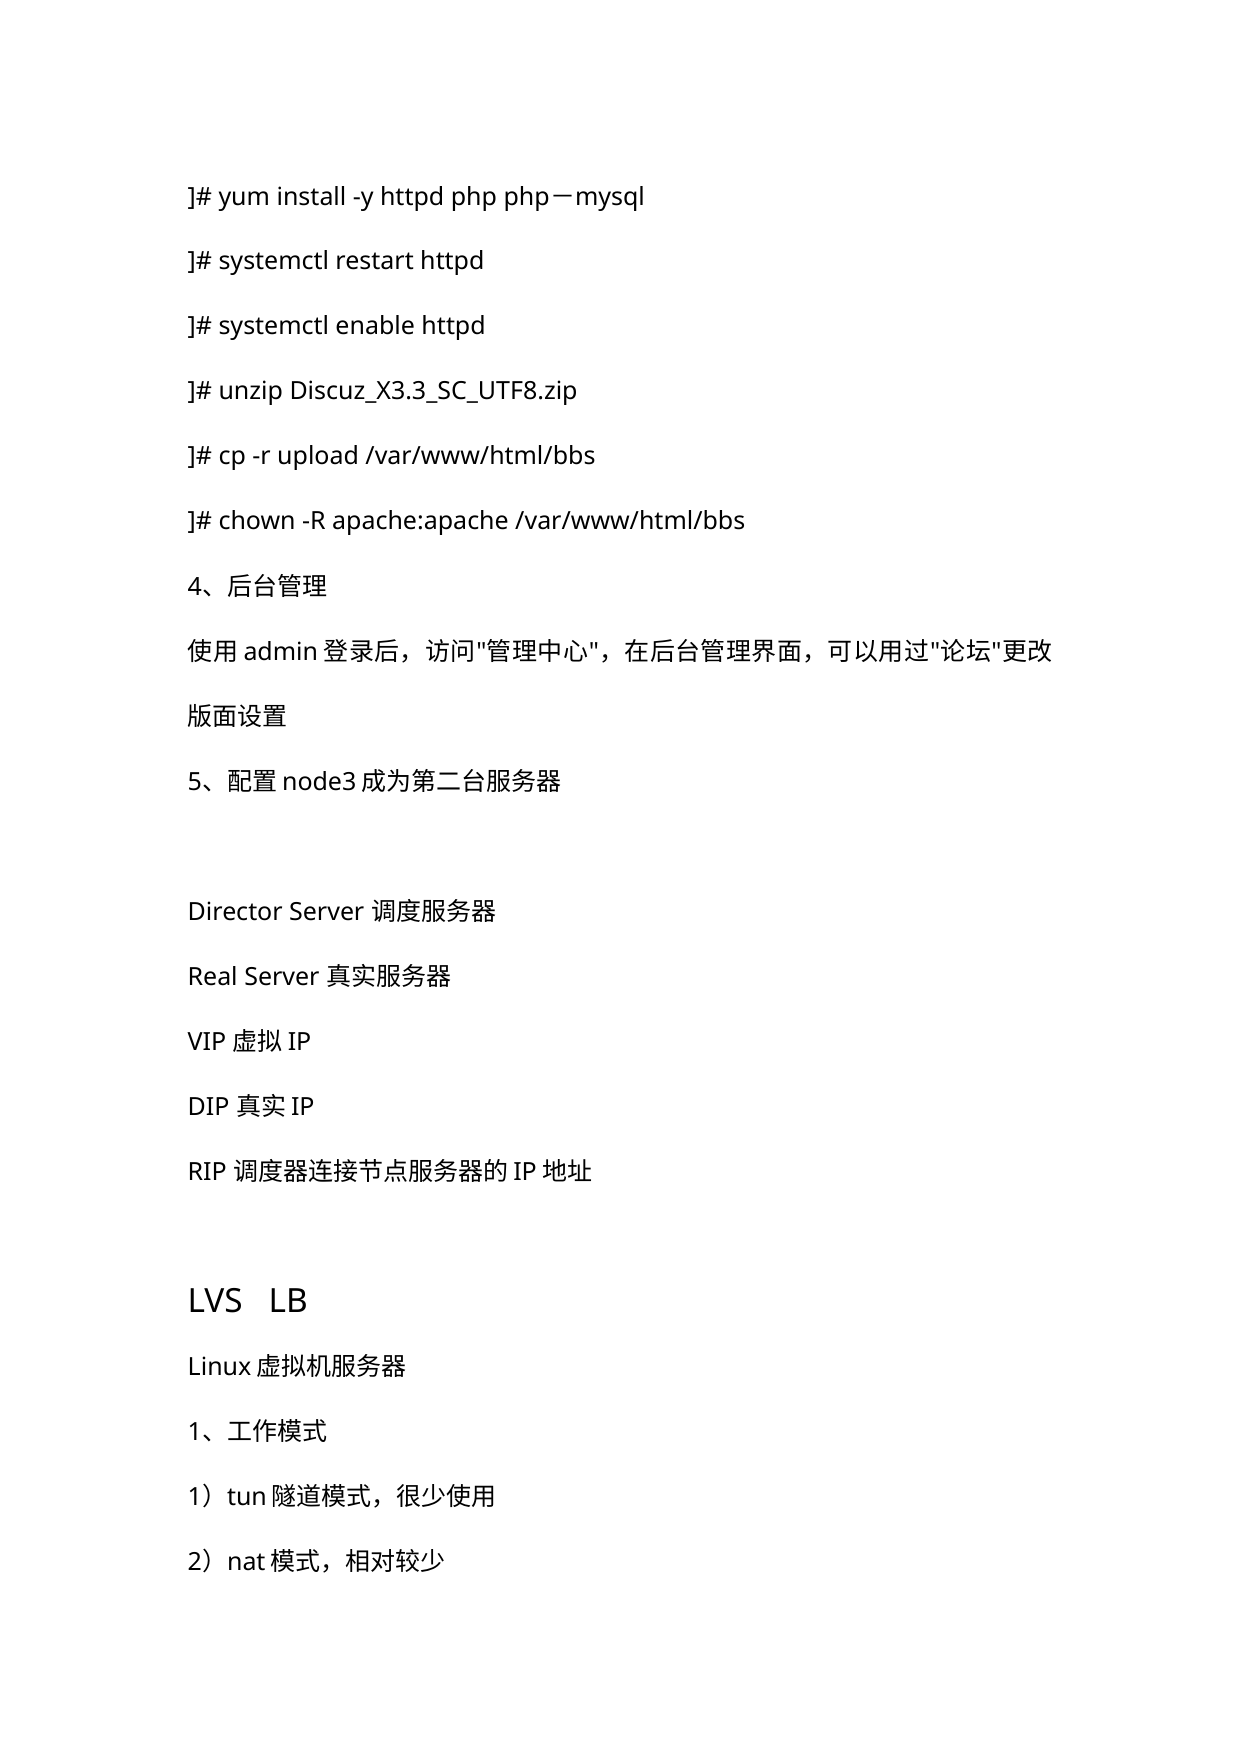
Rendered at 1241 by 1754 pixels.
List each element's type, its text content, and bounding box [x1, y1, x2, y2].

list 工作模式 [187, 1397, 1053, 1462]
list ]# systemctl enable httpd [187, 292, 1053, 357]
list VIP 虚拟IP [187, 1007, 1053, 1072]
list LVS LB [187, 1267, 1053, 1332]
list ]# yum install -y httpd php php－mysql [187, 162, 1053, 227]
list tun隧道模式，很少使用 [187, 1462, 1053, 1527]
list ]# systemctl restart httpd [187, 227, 1053, 292]
list nat模式，相对较少 [187, 1527, 1053, 1592]
list ]# cp -r upload /var/www/html/bbs [187, 422, 1053, 487]
list 使用admin登录后，访问"管理中心"，在后台管理界面，可以用过"论坛"更改版面设置 [187, 617, 1053, 747]
list DIP 真实IP [187, 1072, 1053, 1137]
list 配置node3成为第二台服务器 [187, 747, 1053, 812]
list RIP 调度器连接节点服务器的IP地址 [187, 1137, 1053, 1202]
list Director Server 调度服务器 [187, 877, 1053, 942]
list Real Server 真实服务器 [187, 942, 1053, 1007]
list ]# unzip Discuz_X3.3_SC_UTF8.zip [187, 357, 1053, 422]
list ]# chown -R apache:apache /var/www/html/bbs [187, 487, 1053, 552]
list 后台管理 [187, 552, 1053, 617]
list Linux虚拟机服务器 [187, 1332, 1053, 1397]
